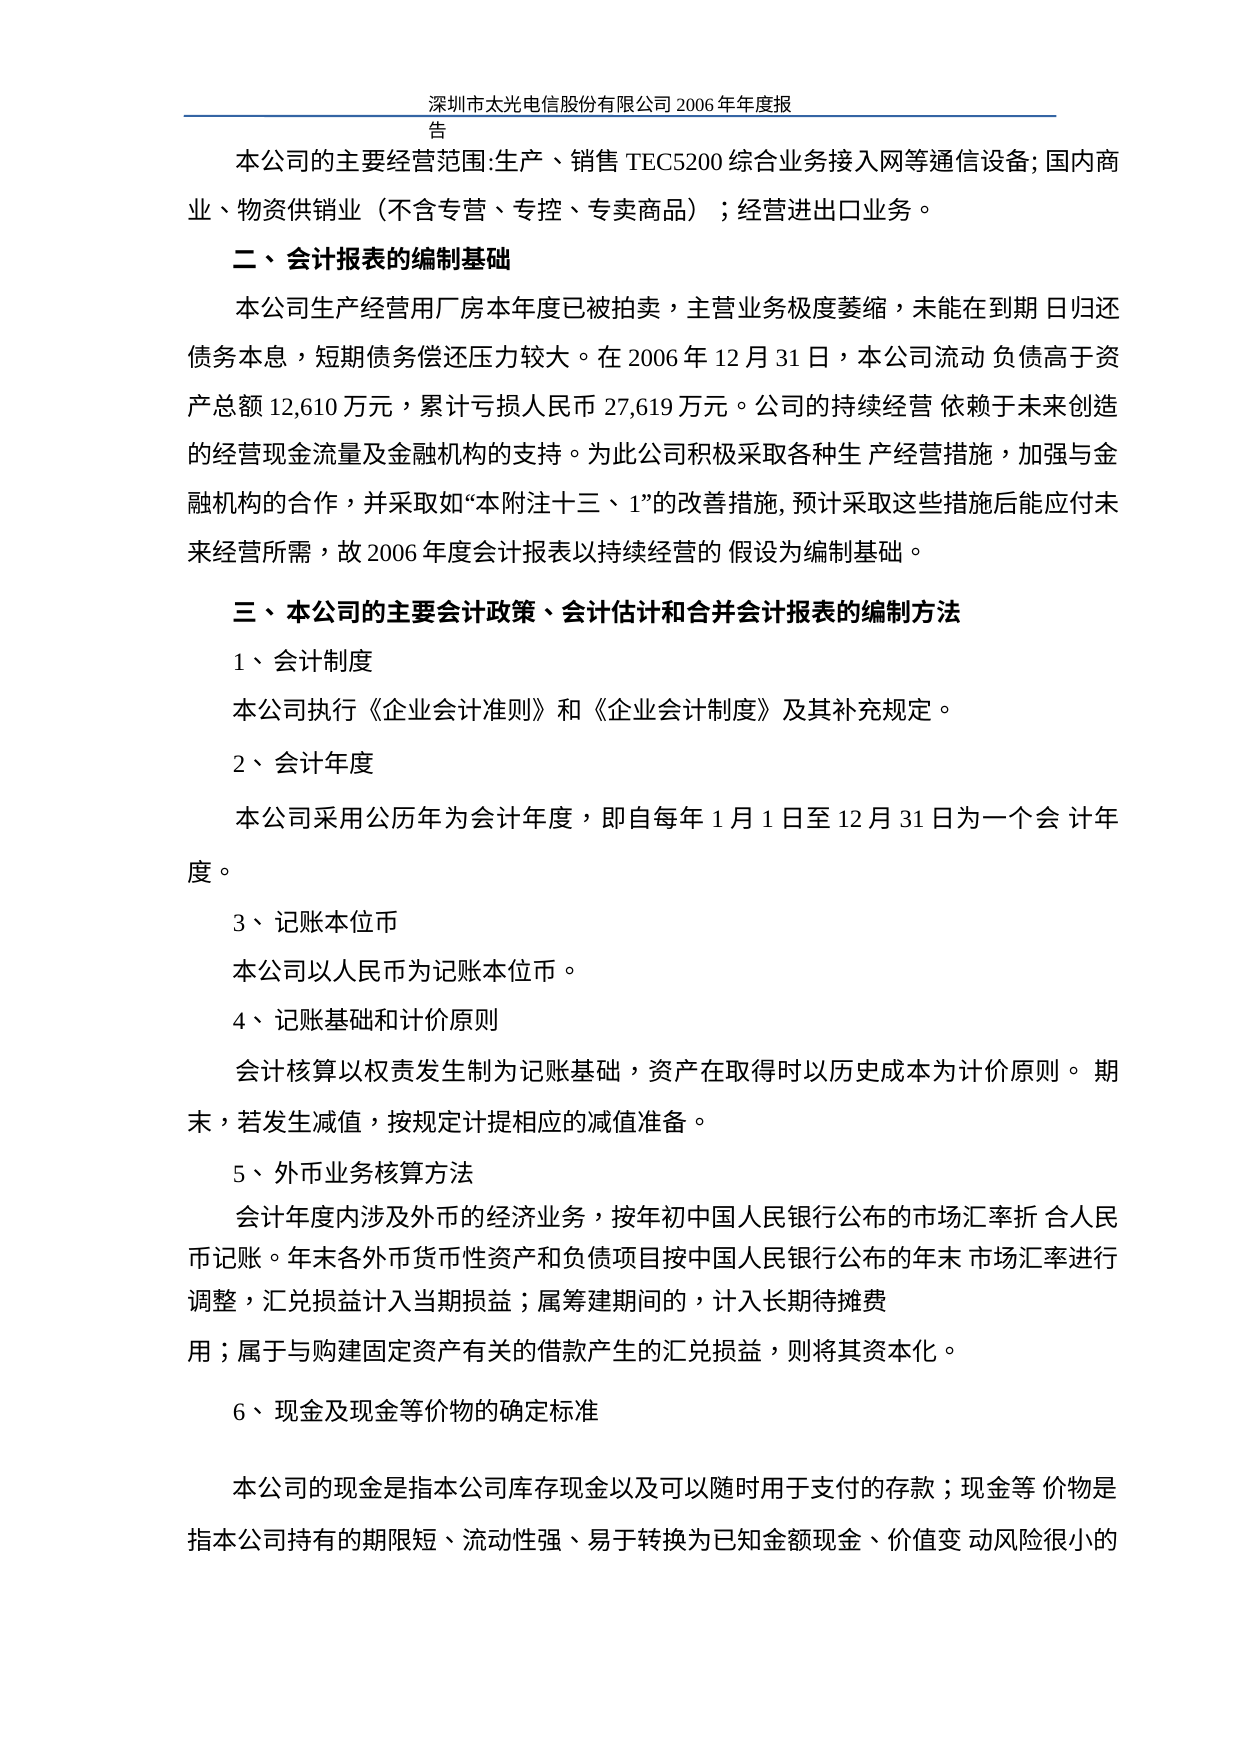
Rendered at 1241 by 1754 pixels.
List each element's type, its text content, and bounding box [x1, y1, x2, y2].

text 二、 会计报表的编制基础 [233, 229, 1121, 278]
text 会计核算以权责发生制为记账基础，资产在取得时以历史成本为计价原则。 期末，若发生减值，按规定计提相应的减值准备。 [187, 1039, 1121, 1141]
text 本公司以人民币为记账本位币。 [233, 941, 1121, 990]
text 3、 记账本位币 [233, 892, 1121, 941]
text 本公司生产经营用厂房本年度已被拍卖，主营业务极度萎缩，未能在到期 日归还债务本息，短期债务偿还压力较大。在2006年12月31日，本公司流动 负债高于资产总额12,610万元，累计亏损人民币27,619万元。公司的持续经营 依赖于未来创造的经营现金流量及金融机构的支持。为此公司积极采取各种生 产经营措施，加强与金融机构的合作，并采取如“本附注十三、1”的改善措施, 预计采取这些措施后能应付未来经营所需，故2006年度会计报表以持续经营的 假设为编制基础。 [187, 278, 1121, 572]
text 2、 会计年度 [233, 729, 1121, 783]
text 本公司采用公历年为会计年度，即自每年1月1日至12月31日为一个会 计年度。 [187, 783, 1121, 892]
text 本公司的主要经营范围:生产、销售TEC5200综合业务接入网等通信设备; 国内商业、物资供销业（不含专营、专控、专卖商品）；经营进出口业务。 [187, 131, 1121, 229]
text 会计年度内涉及外币的经济业务，按年初中国人民银行公布的市场汇率折 合人民币记账。年末各外币货币性资产和负债项目按中国人民银行公布的年末 市场汇率进行调整，汇兑损益计入当期损益；属筹建期间的，计入长期待摊费 [187, 1192, 1121, 1318]
text 本公司执行《企业会计准则》和《企业会计制度》及其补充规定。 [233, 680, 1121, 729]
text 4、 记账基础和计价原则 [233, 990, 1121, 1039]
text 用；属于与购建固定资产有关的借款产生的汇兑损益，则将其资本化。 [124, 1318, 1121, 1371]
text 三、 本公司的主要会计政策、会计估计和合并会计报表的编制方法 [233, 582, 1121, 631]
text 1、 会计制度 [233, 631, 1121, 680]
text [187, 1456, 1121, 1560]
text 5、 外币业务核算方法 [233, 1141, 1121, 1192]
text 6、 现金及现金等价物的确定标准 [233, 1393, 1121, 1428]
